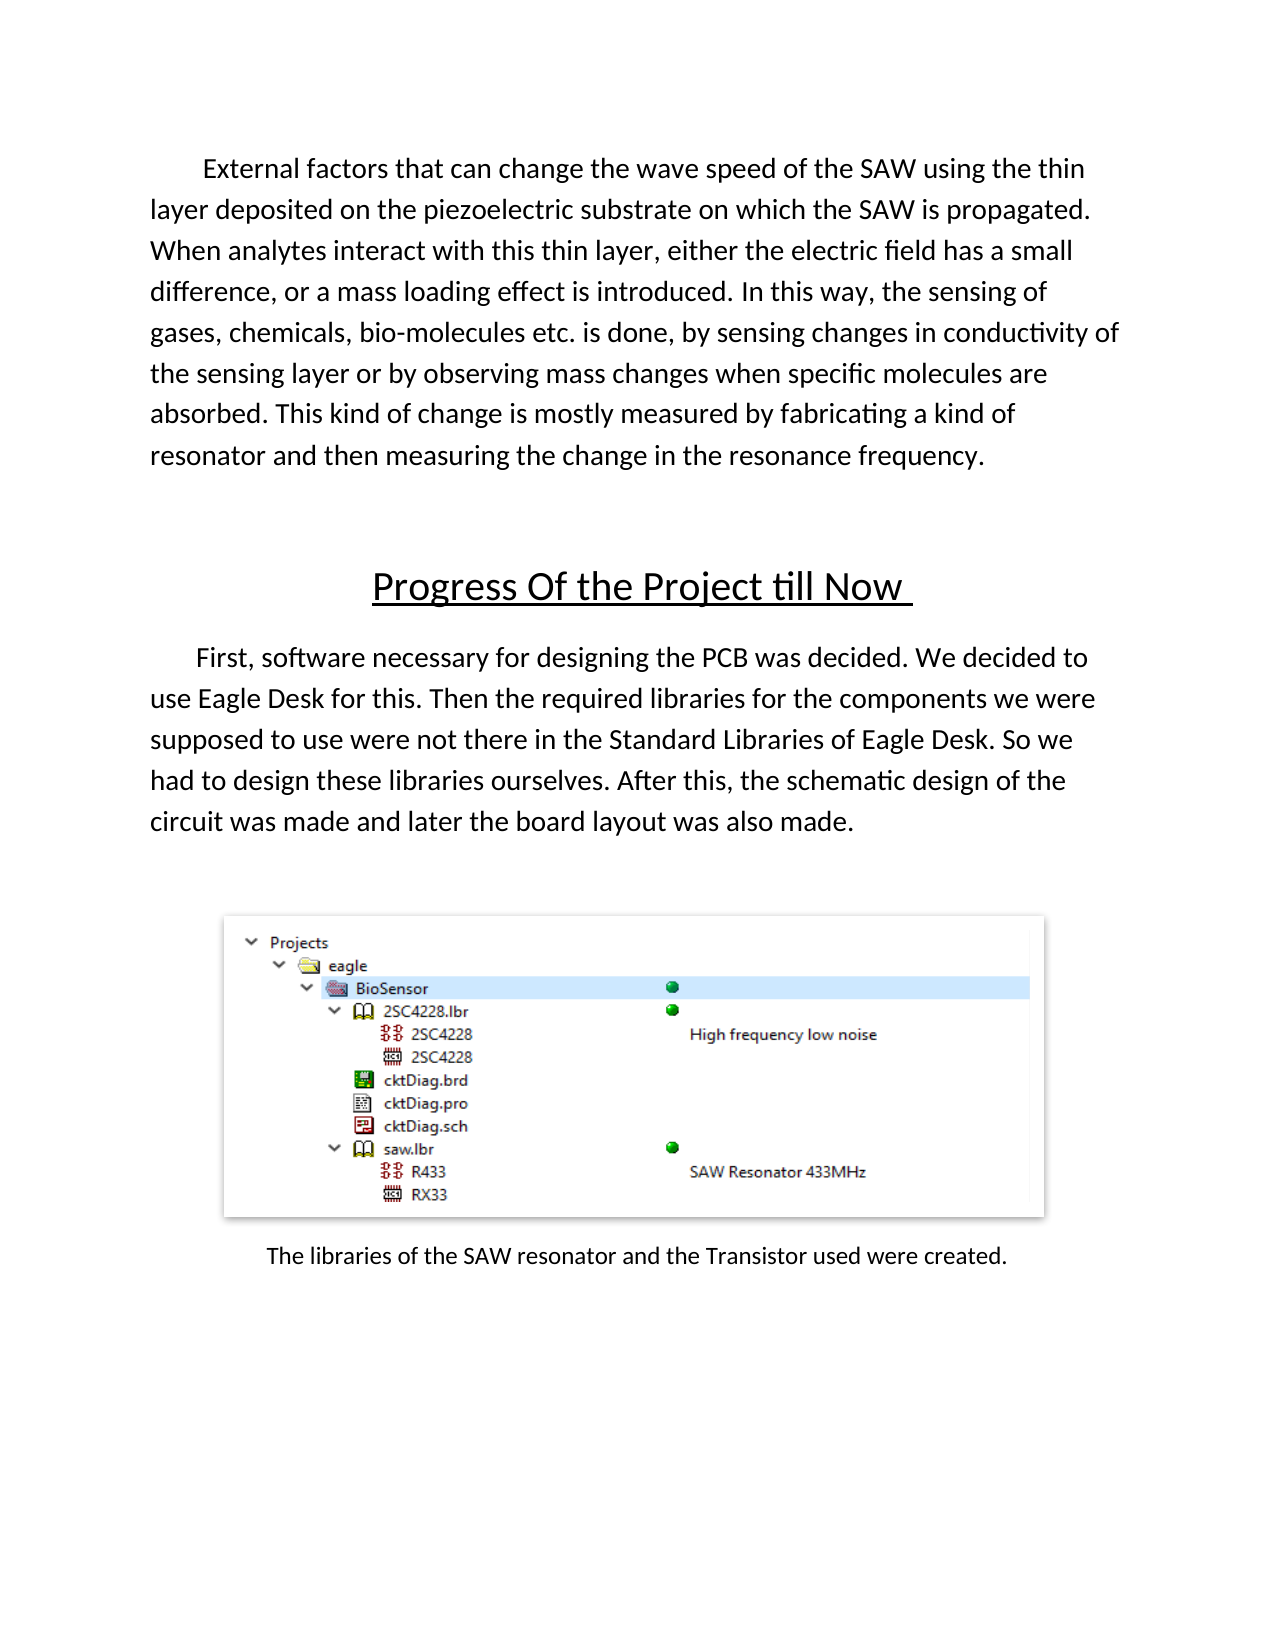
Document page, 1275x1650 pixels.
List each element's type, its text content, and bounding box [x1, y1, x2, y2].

text External factors that can change the wave speed of the SAW using the thin layer deposited on the piezoelectric substrate on which the SAW is propagated. When analytes interact with this thin layer, either the electric field has a small difference, or a mass loading effect is introduced. In this way, the sensing of gases, chemicals, bio-molecules etc. is done, by sensing changes in conductivity of the sensing layer or by observing mass changes when specific molecules are absorbed. This kind of change is mostly measured by fabricating a kind of resonator and then measuring the change in the resonance frequency. [150, 150, 1125, 472]
text The libraries of the SAW resonator and the Transistor used were created. [150, 1240, 1125, 1270]
picture [239, 930, 1030, 1202]
text First, software necessary for designing the PCB was decided. We decided to use Eagle Desk for this. Then the required libraries for the components we were supposed to use were not there in the Standard Libraries of Eagle Desk. So we had to design these libraries ourselves. After this, the schematic design of the circuit was made and later the board layout was also made. [150, 639, 1125, 839]
text Progress Of the Project till Now [150, 560, 1125, 611]
